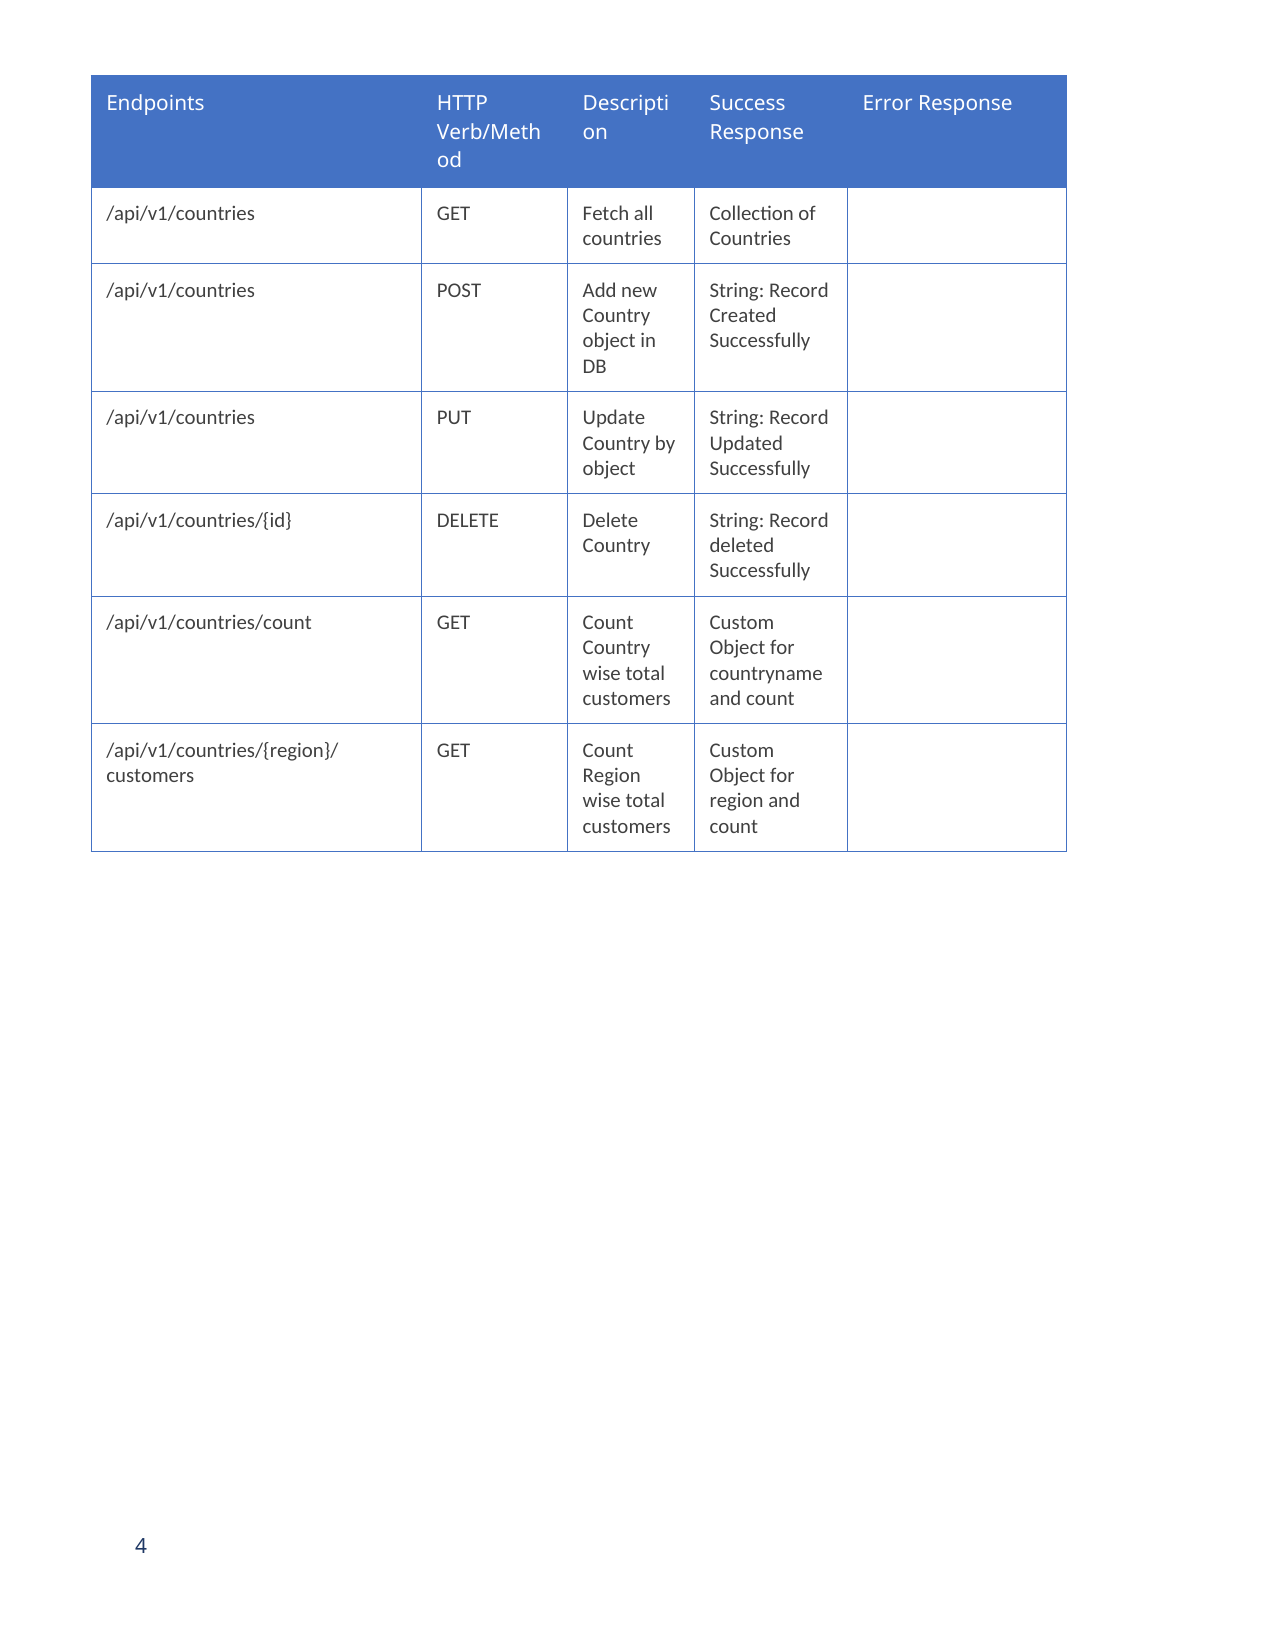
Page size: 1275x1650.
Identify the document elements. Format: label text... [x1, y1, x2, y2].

table_cell Add new Country object in DB [568, 264, 694, 391]
table_cell [848, 494, 1066, 596]
table_cell /api/v1/countries [92, 264, 421, 391]
table_cell Collection of Countries [695, 188, 847, 263]
table_header Error Response [848, 76, 1066, 186]
table_cell GET [422, 188, 567, 263]
table_cell String: Record Updated Successfully [695, 392, 847, 493]
table_cell String: Record deleted Successfully [695, 494, 847, 596]
table_cell /api/v1/countries/{region}/customers [92, 724, 421, 851]
table_cell DELETE [422, 494, 567, 596]
table_header Success Response [695, 76, 847, 186]
table_cell [848, 724, 1066, 851]
table_cell [848, 188, 1066, 263]
table_cell Custom Object for region and count [695, 724, 847, 851]
table_cell /api/v1/countries/{id} [92, 494, 421, 596]
table_cell /api/v1/countries [92, 188, 421, 263]
table_cell [848, 597, 1066, 723]
table_cell /api/v1/countries/count [92, 597, 421, 723]
table_cell Delete Country [568, 494, 694, 596]
table_header Endpoints [92, 76, 421, 186]
table_header HTTP Verb/Method [422, 76, 567, 186]
table_cell POST [422, 264, 567, 391]
table_cell Custom Object for countryname and count [695, 597, 847, 723]
table_cell Count Region wise total customers [568, 724, 694, 851]
table_cell GET [422, 597, 567, 723]
table_cell Fetch all countries [568, 188, 694, 263]
table_cell Count Country wise total customers [568, 597, 694, 723]
table_cell Update Country by object [568, 392, 694, 493]
table_cell GET [422, 724, 567, 851]
table_cell String: Record Created Successfully [695, 264, 847, 391]
table_cell /api/v1/countries [92, 392, 421, 493]
table_header Description [568, 76, 694, 186]
table_cell [848, 392, 1066, 493]
table_cell PUT [422, 392, 567, 493]
table_cell [848, 264, 1066, 391]
